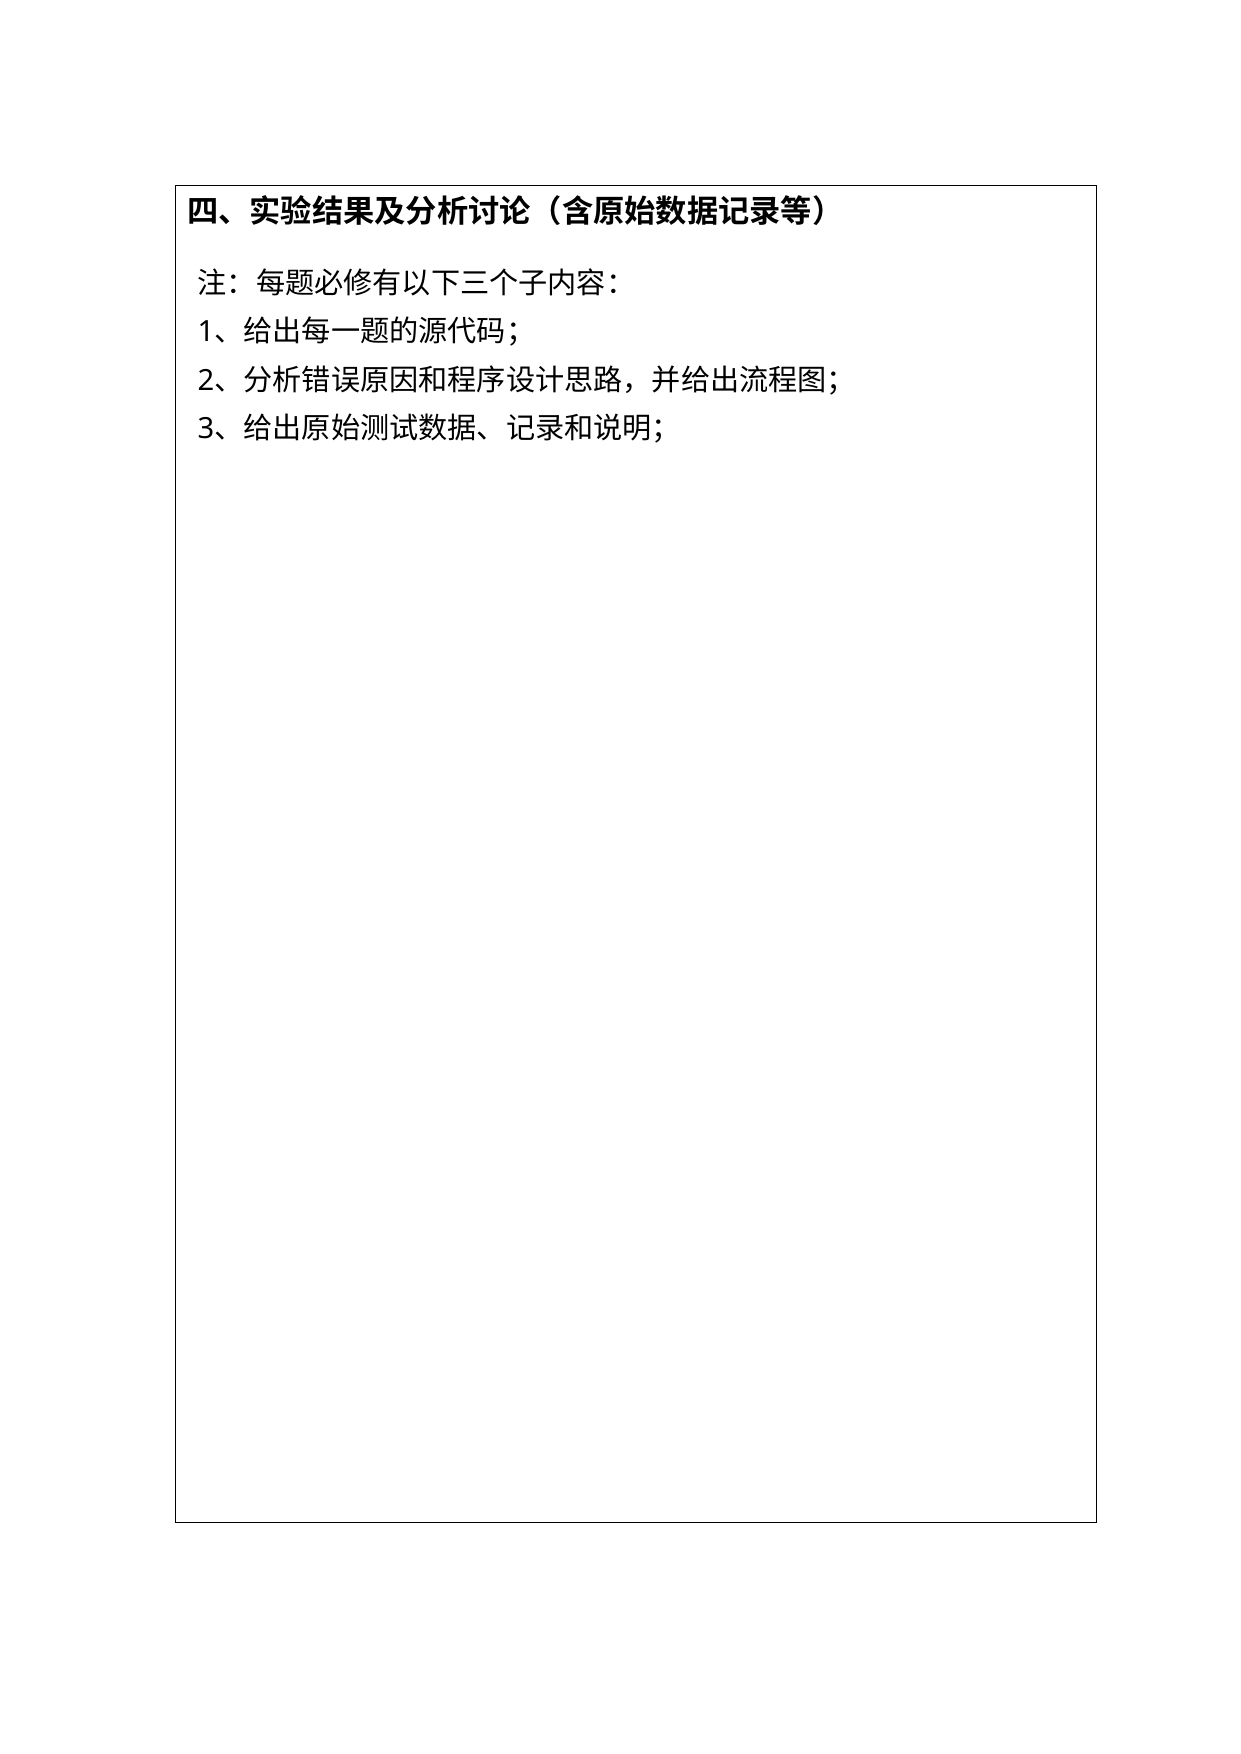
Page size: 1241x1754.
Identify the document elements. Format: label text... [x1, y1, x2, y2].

table_header 四、实验结果及分析讨论（含原始数据记录等） 注：每题必修有以下三个子内容： 1、给出每一题的源代码； 2、分析错误原因和程序设计思路，并给出流程图； 3、给出原始测试数据、记录和说明； [176, 186, 1096, 1522]
